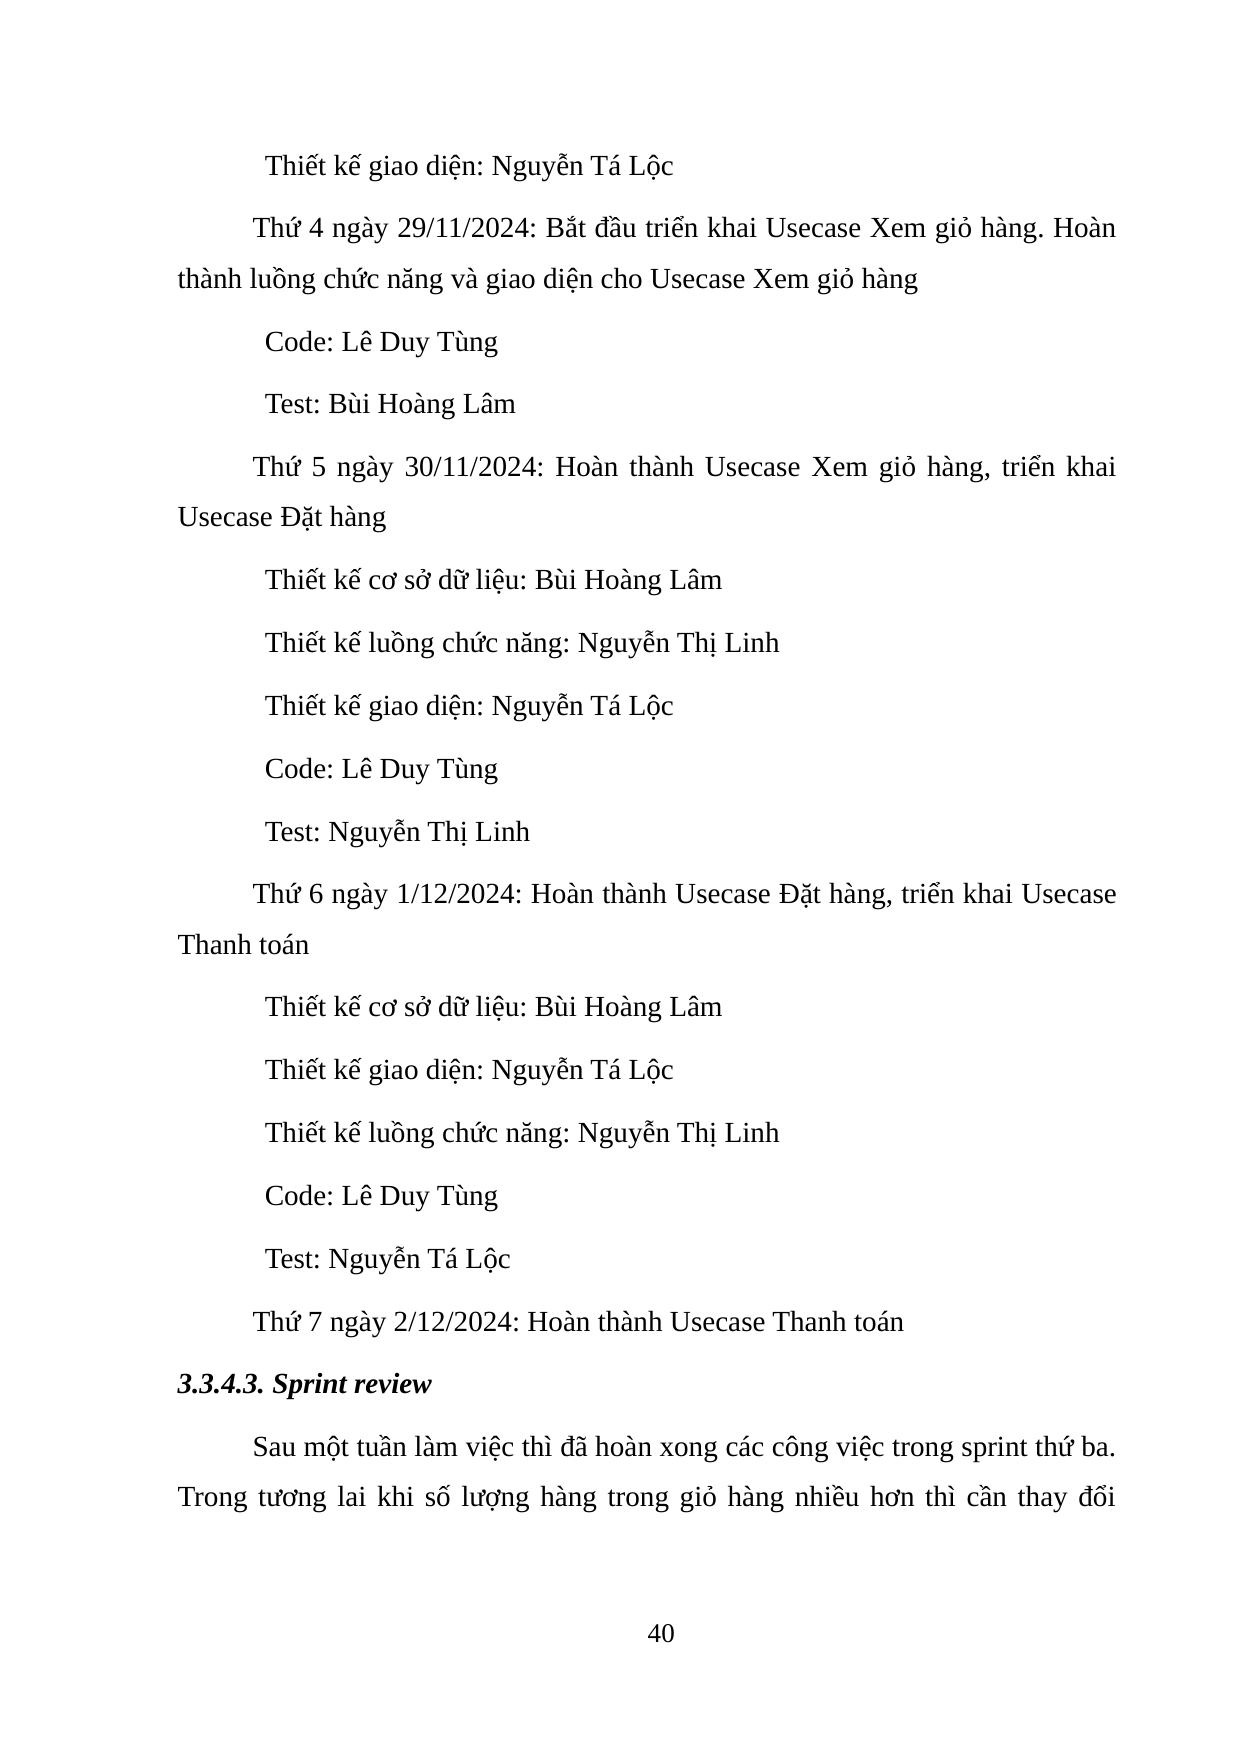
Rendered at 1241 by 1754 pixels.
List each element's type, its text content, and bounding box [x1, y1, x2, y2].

text Thứ 7 ngày 2/12/2024: Hoàn thành Usecase Thanh toán [177, 1304, 1117, 1337]
text Thiết kế giao diện: Nguyễn Tá Lộc [206, 148, 1117, 181]
text Thứ 4 ngày 29/11/2024: Bắt đầu triển khai Usecase Xem giỏ hàng. Hoàn thành luồng chức năng và giao diện cho Usecase Xem giỏ hàng [177, 211, 1117, 294]
text Thứ 5 ngày 30/11/2024: Hoàn thành Usecase Xem giỏ hàng, triển khai Usecase Đặt hàng [177, 449, 1117, 533]
text Thiết kế giao diện: Nguyễn Tá Lộc [206, 688, 1117, 722]
text Thứ 6 ngày 1/12/2024: Hoàn thành Usecase Đặt hàng, triển khai Usecase Thanh toán [177, 876, 1117, 960]
text Test: Nguyễn Tá Lộc [206, 1241, 1117, 1274]
text Thiết kế cơ sở dữ liệu: Bùi Hoàng Lâm [206, 562, 1117, 596]
text Code: Lê Duy Tùng [206, 324, 1117, 357]
text Test: Nguyễn Thị Linh [206, 814, 1117, 847]
text Thiết kế luồng chức năng: Nguyễn Thị Linh [206, 625, 1117, 659]
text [177, 1429, 1117, 1513]
text Test: Bùi Hoàng Lâm [206, 386, 1117, 420]
subtitle 3.3.4.3. Sprint review [177, 1366, 1117, 1400]
text Thiết kế giao diện: Nguyễn Tá Lộc [206, 1052, 1117, 1086]
text Thiết kế cơ sở dữ liệu: Bùi Hoàng Lâm [206, 989, 1117, 1023]
text Code: Lê Duy Tùng [206, 751, 1117, 784]
text Thiết kế luồng chức năng: Nguyễn Thị Linh [206, 1115, 1117, 1149]
text Code: Lê Duy Tùng [206, 1178, 1117, 1212]
